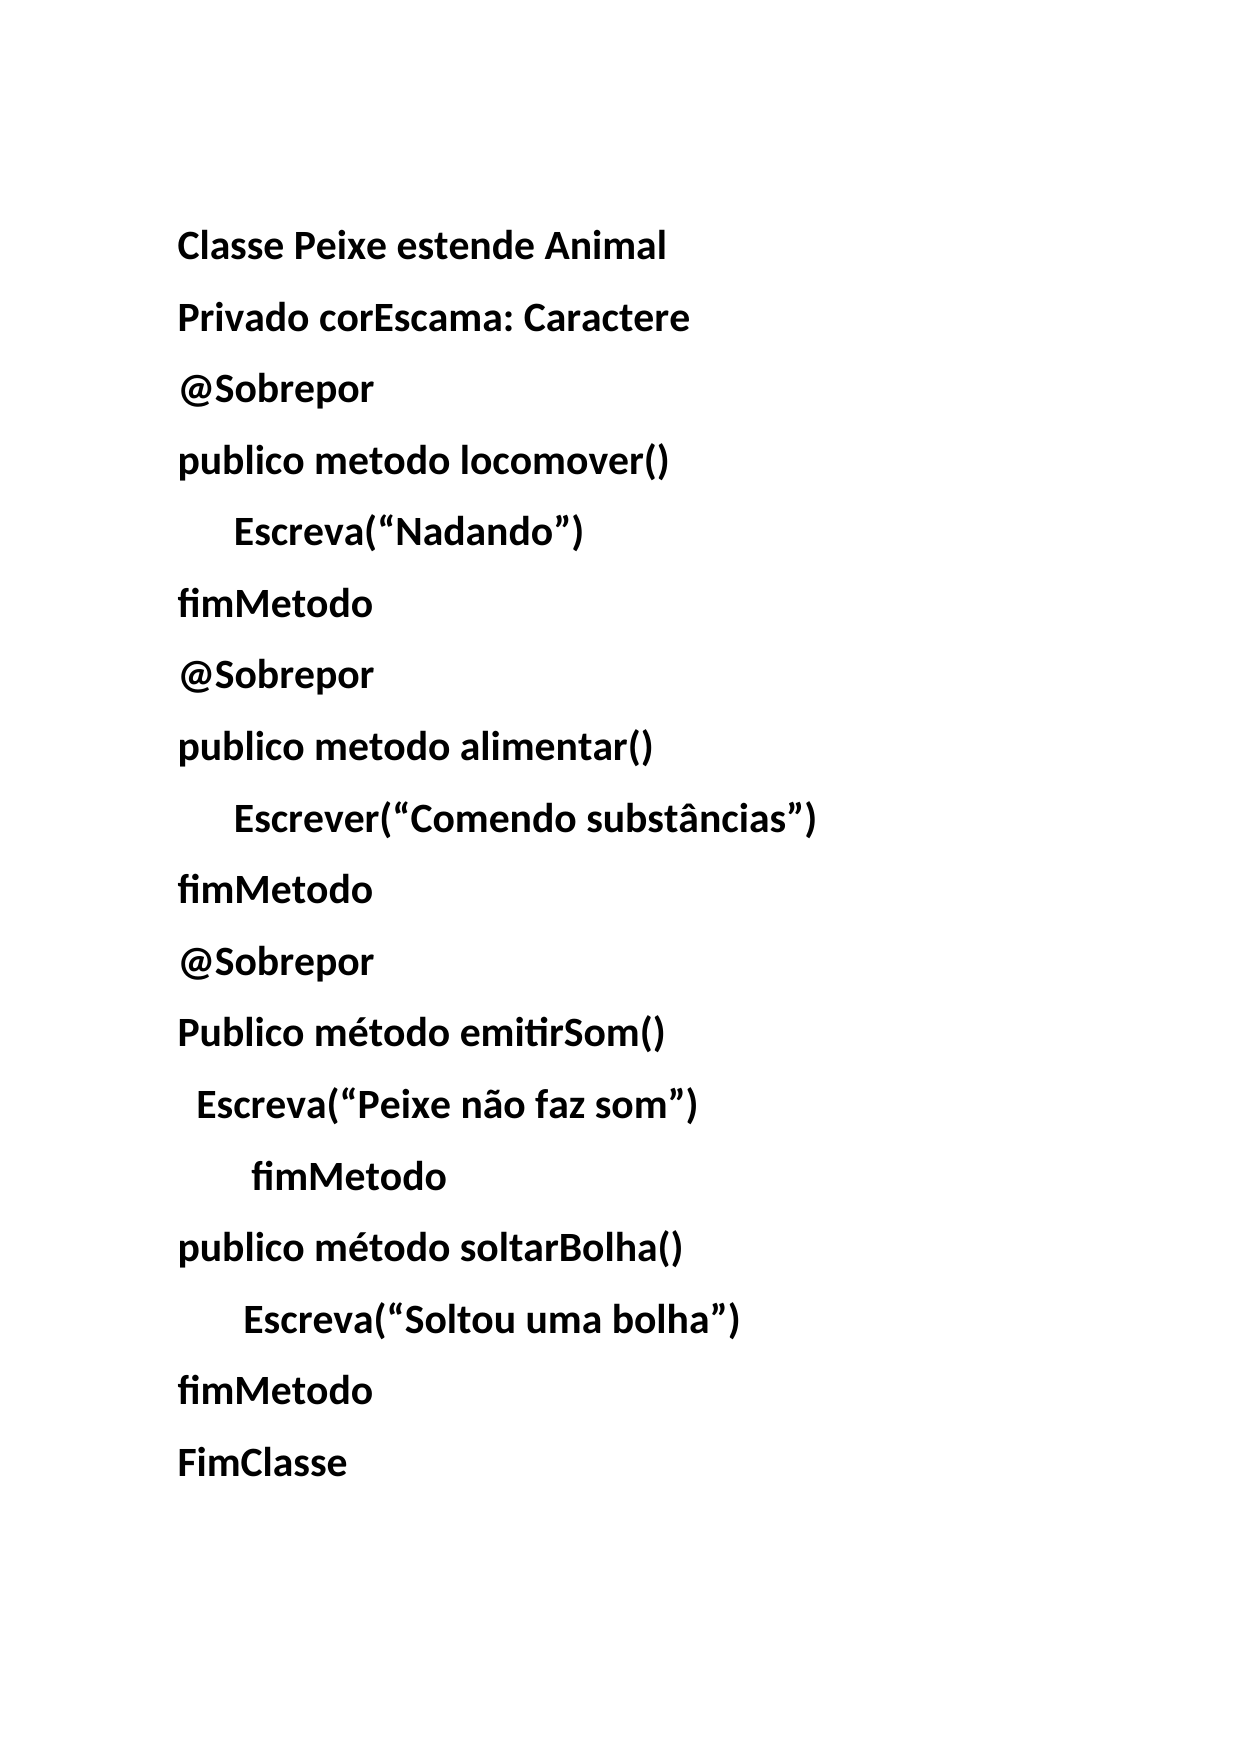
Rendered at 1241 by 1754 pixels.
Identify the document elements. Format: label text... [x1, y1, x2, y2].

text Escrever(“Comendo substâncias”) [177, 792, 1063, 842]
text Escreva(“Nadando”) [177, 505, 1063, 556]
text publico metodo alimentar() [177, 720, 1063, 771]
text fimMetodo [177, 1364, 1063, 1415]
text publico metodo locomover() [177, 434, 1063, 485]
text Escreva(“Peixe não faz som”) [177, 1078, 1063, 1129]
text FimClasse [177, 1436, 1063, 1487]
text Escreva(“Soltou uma bolha”) [177, 1293, 1063, 1343]
text publico método soltarBolha() [177, 1221, 1063, 1272]
text fimMetodo [177, 577, 1063, 628]
text Privado corEscama: Caractere [177, 291, 1063, 342]
text fimMetodo [177, 1149, 1063, 1200]
text @Sobrepor [177, 362, 1063, 413]
text Publico método emitirSom() [177, 1006, 1063, 1057]
text @Sobrepor [177, 935, 1063, 986]
text Classe Peixe estende Animal [177, 219, 1063, 270]
text fimMetodo [177, 863, 1063, 914]
text @Sobrepor [177, 648, 1063, 699]
